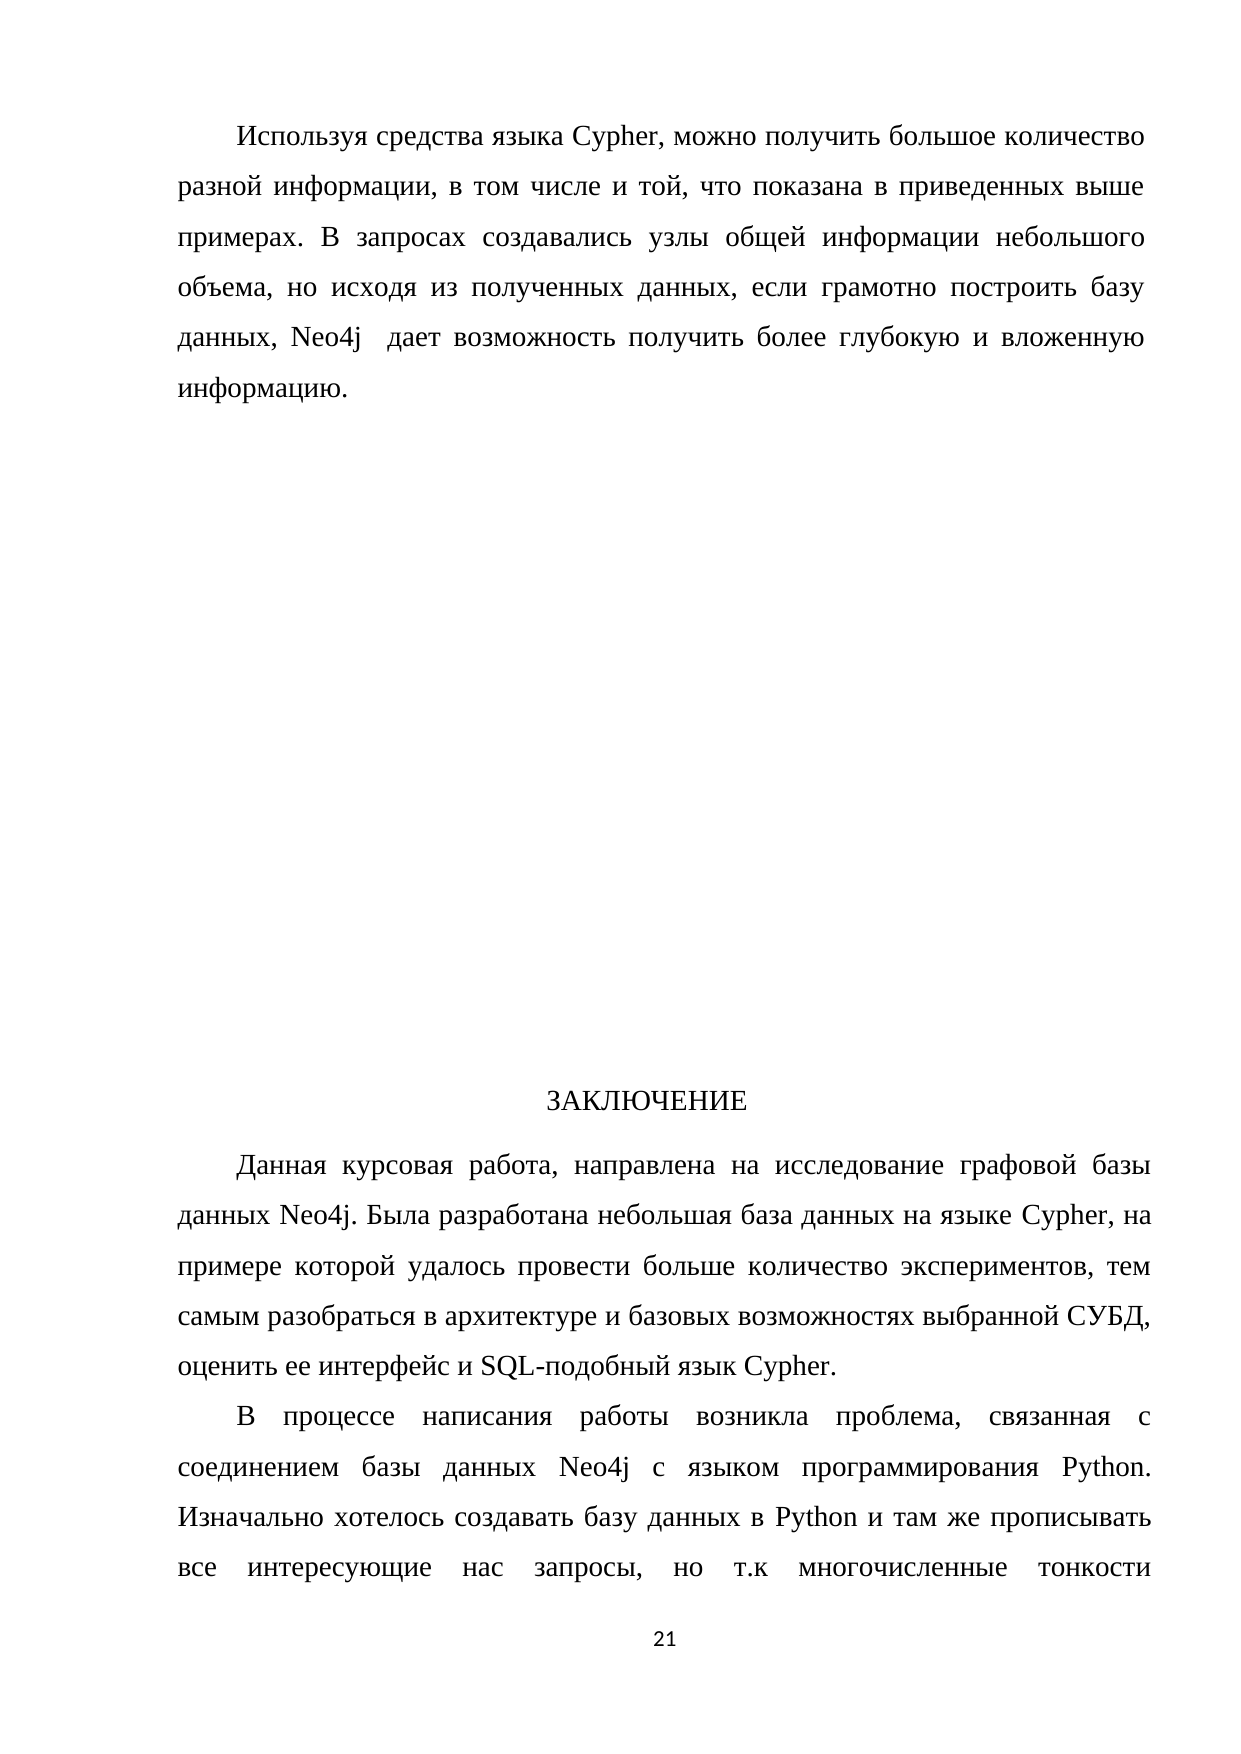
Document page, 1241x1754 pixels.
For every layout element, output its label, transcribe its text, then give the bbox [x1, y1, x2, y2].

text Данная курсовая работа, направлена на исследование графовой базы данных Neo4j. Была разработана небольшая база данных на языке Cypher, на примере которой удалось провести больше количество экспериментов, тем самым разобраться в архитектуре и базовых возможностях выбранной СУБД, оценить ее интерфейс и SQL-подобный язык Cypher. [177, 1147, 1152, 1382]
text ЗАКЛЮЧЕНИЕ [546, 1083, 1152, 1117]
text Используя средства языка Cypher, можно получить большое количество разной информации, в том числе и той, что показана в приведенных выше примерах. В запросах создавались узлы общей информации небольшого объема, но исходя из полученных данных, если грамотно построить базу данных, Neo4j дает возможность получить более глубокую и вложенную информацию. [177, 118, 1146, 403]
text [177, 1398, 1152, 1583]
